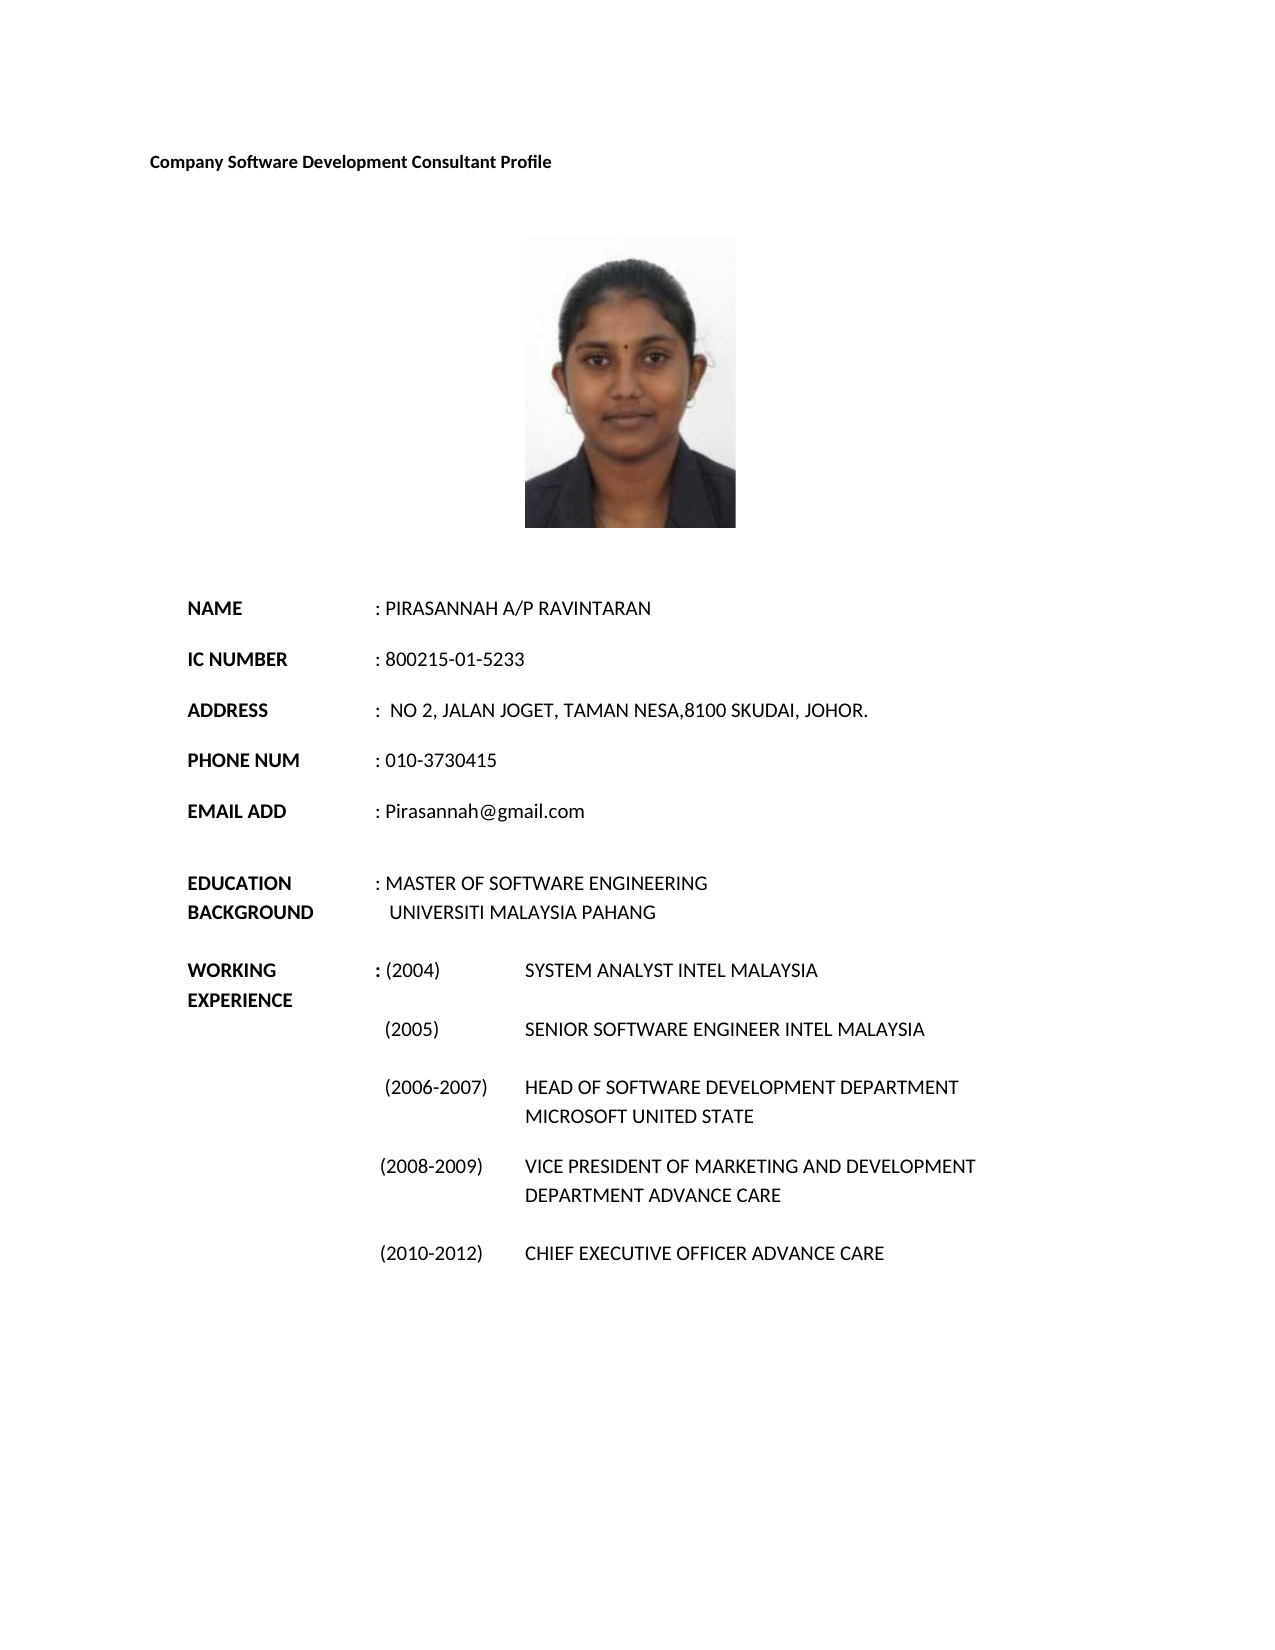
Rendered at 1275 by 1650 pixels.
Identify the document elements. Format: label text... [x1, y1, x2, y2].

list MICROSOFT UNITED STATE [187, 1103, 1125, 1129]
list (2005) SENIOR SOFTWARE ENGINEER INTEL MALAYSIA [187, 1016, 1125, 1041]
list EMAIL ADD : Pirasannah@gmail.com [187, 798, 1125, 824]
picture [525, 235, 736, 528]
list ADDRESS : NO 2, JALAN JOGET, TAMAN NESA,8100 SKUDAI, JOHOR. [187, 697, 1125, 722]
list WORKING : (2004) SYSTEM ANALYST INTEL MALAYSIA [187, 958, 1125, 983]
list BACKGROUND UNIVERSITI MALAYSIA PAHANG [187, 899, 1125, 925]
text EDUCATION : MASTER OF SOFTWARE ENGINEERING [150, 870, 1125, 896]
list (2010-2012) CHIEF EXECUTIVE OFFICER ADVANCE CARE [187, 1241, 1125, 1266]
list EXPERIENCE [187, 987, 1125, 1012]
list DEPARTMENT ADVANCE CARE [187, 1182, 1125, 1208]
list (2006-2007) HEAD OF SOFTWARE DEVELOPMENT DEPARTMENT [187, 1074, 1125, 1100]
list (2008-2009) VICE PRESIDENT OF MARKETING AND DEVELOPMENT [187, 1153, 1125, 1178]
list PHONE NUM : 010-3730415 [187, 748, 1125, 773]
list IC NUMBER : 800215-01-5233 [187, 646, 1125, 671]
list NAME : PIRASANNAH A/P RAVINTARAN [187, 595, 1125, 621]
text Company Software Development Consultant Profile [150, 150, 1125, 173]
